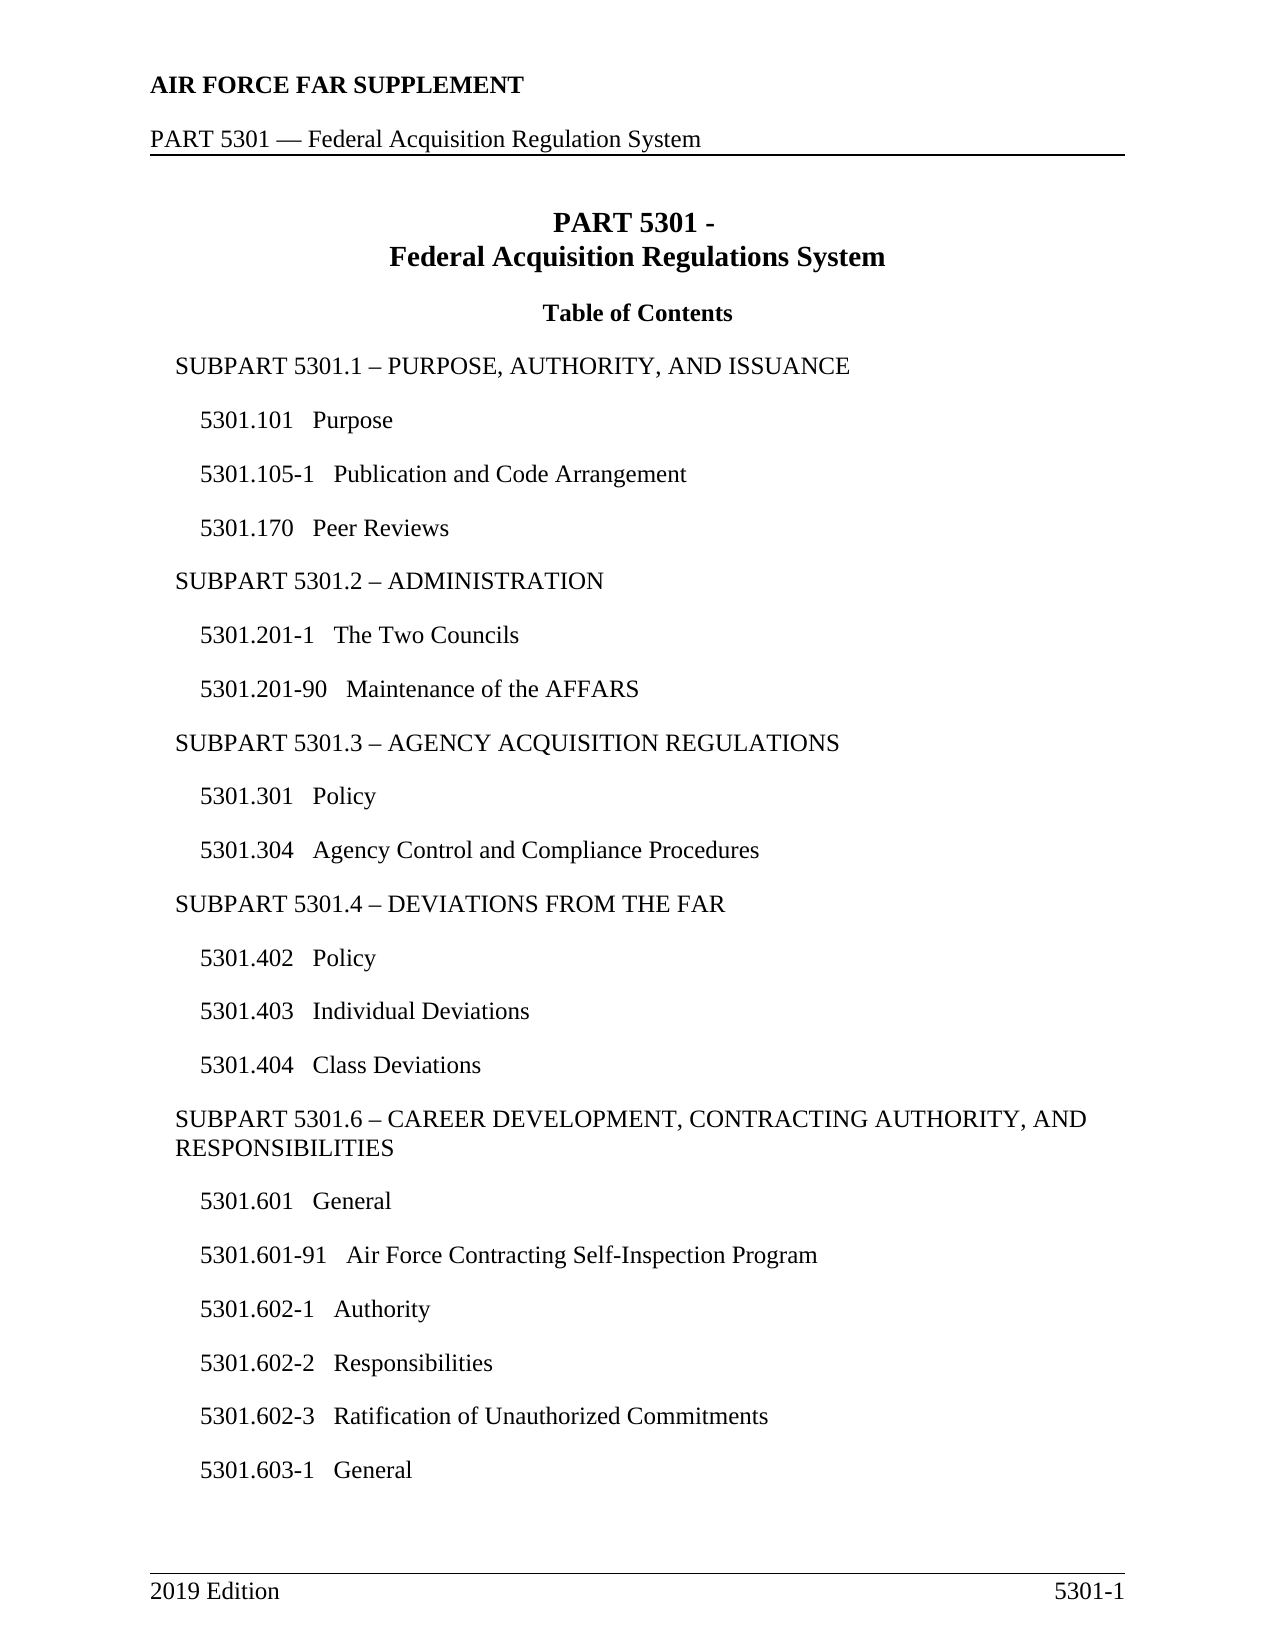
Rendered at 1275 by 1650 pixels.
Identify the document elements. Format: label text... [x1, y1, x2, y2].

text 5301.304 Agency Control and Compliance Procedures [200, 835, 1125, 864]
text 5301.603-1 General [200, 1455, 1125, 1484]
text 5301.201-90 Maintenance of the AFFARS [200, 674, 1125, 703]
text SUBPART 5301.3 – AGENCY ACQUISITION REGULATIONS [175, 728, 1125, 756]
text 5301.601-91 Air Force Contracting Self-Inspection Program [200, 1240, 1125, 1269]
text SUBPART 5301.1 – PURPOSE, AUTHORITY, and ISSUANCE [175, 351, 1125, 380]
text 5301.403 Individual Deviations [200, 996, 1125, 1025]
text 5301.201-1 The Two Councils [200, 620, 1125, 649]
text 5301.404 Class Deviations [200, 1050, 1125, 1079]
text 5301.301 Policy [200, 781, 1125, 810]
text 5301.602-3 Ratification of Unauthorized Commitments [200, 1401, 1125, 1430]
subtitle PART 5301 - Federal Acquisition Regulations System [150, 206, 1125, 273]
text 5301.105-1 Publication and Code Arrangement [200, 459, 1125, 488]
text 5301.602-2 Responsibilities [200, 1348, 1125, 1376]
text SUBPART 5301.6 – CAREER DEVELOPMENT, CONTRACTING AUTHORITY, AND RESPONSIBILITIES [175, 1104, 1125, 1161]
text Table of Contents [150, 298, 1125, 326]
text 5301.170 Peer Reviews [200, 513, 1125, 541]
text SUBPART 5301.4 – DEVIATIONS FROM THE FAR [175, 889, 1125, 918]
text SUBPART 5301.2 – ADMINISTRATION [175, 566, 1125, 595]
text 5301.602-1 Authority [200, 1294, 1125, 1323]
text 5301.601 General [200, 1186, 1125, 1215]
text 5301.402 Policy [200, 943, 1125, 971]
text 5301.101 Purpose [200, 405, 1125, 434]
